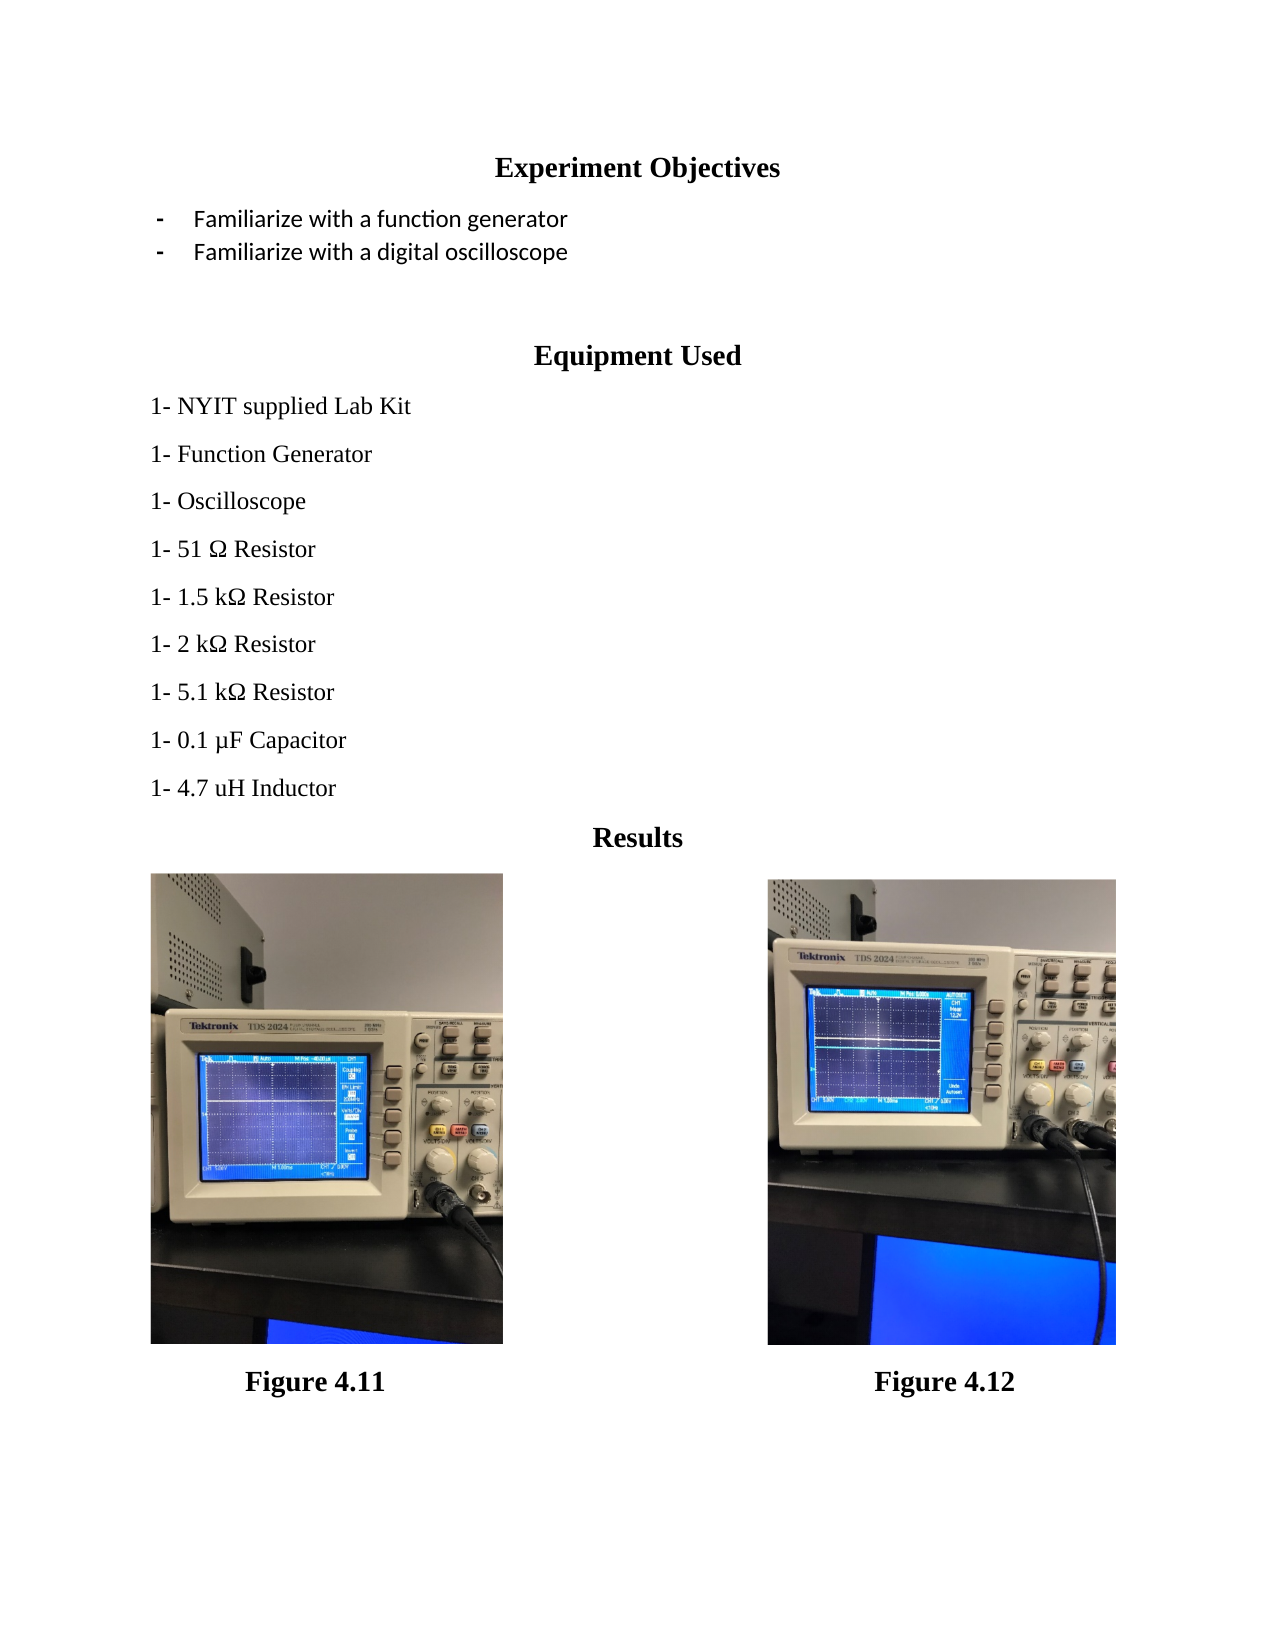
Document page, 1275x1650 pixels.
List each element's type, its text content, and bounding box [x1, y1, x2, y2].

text Figure 4.11 Figure 4.12 [150, 1364, 1125, 1398]
text 1- 5.1 kΩ Resistor [150, 677, 1125, 706]
text Results [150, 820, 1125, 854]
text Experiment Objectives [150, 150, 1125, 183]
text 1- NYIT supplied Lab Kit [150, 391, 1125, 420]
list Familiarize with a function generator [156, 203, 1125, 233]
text Equipment Used [150, 338, 1125, 372]
text 1- 4.7 uH Inductor [150, 773, 1125, 801]
text 1- Oscilloscope [150, 486, 1125, 515]
text 1- Function Generator [150, 439, 1125, 467]
text 1- 2 kΩ Resistor [150, 629, 1125, 658]
text 1- 51 Ω Resistor [150, 534, 1125, 563]
list Familiarize with a digital oscilloscope [156, 236, 1125, 266]
text 1- 0.1 µF Capacitor [150, 725, 1125, 754]
picture [768, 880, 1116, 1345]
text 1- 1.5 kΩ Resistor [150, 582, 1125, 611]
picture [151, 874, 503, 1344]
